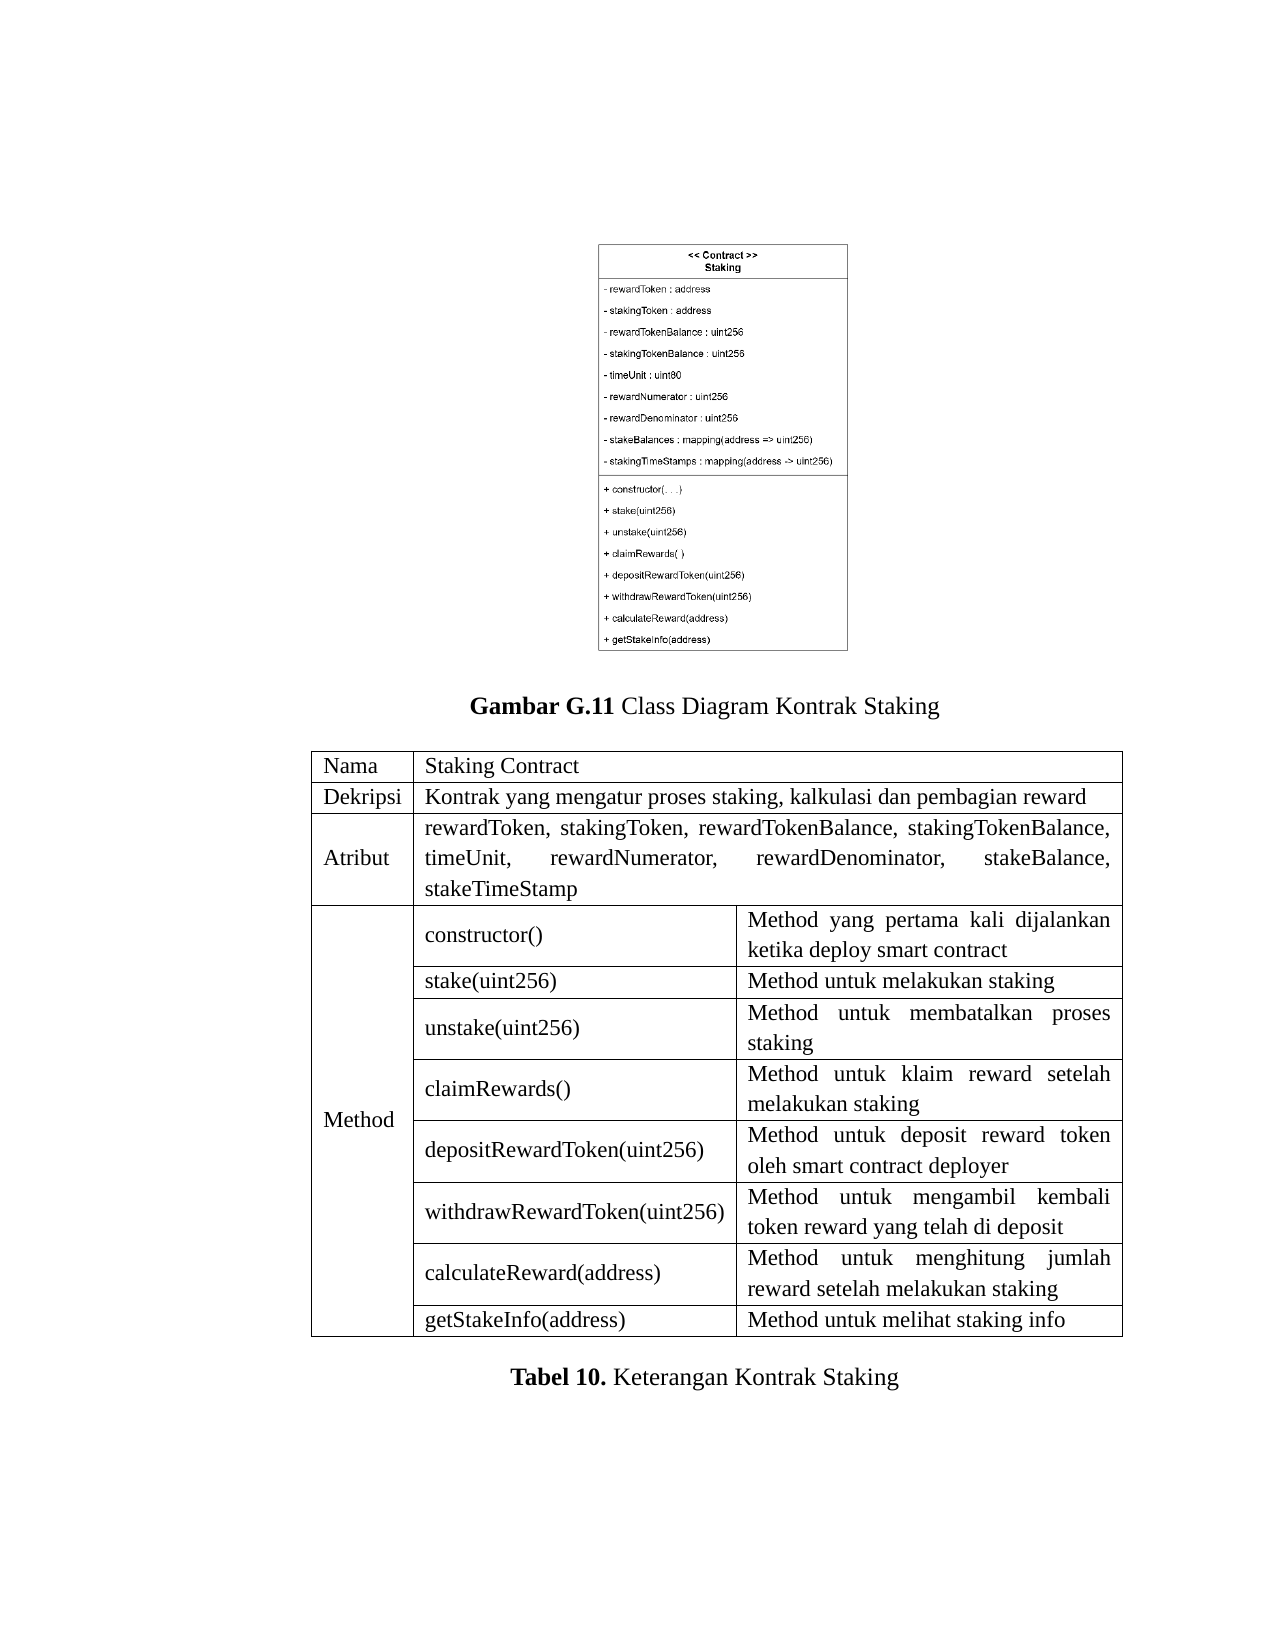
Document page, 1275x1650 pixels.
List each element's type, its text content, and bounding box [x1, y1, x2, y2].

table_header Staking Contract [414, 752, 1122, 782]
table_cell Kontrak yang mengatur proses staking, kalkulasi dan pembagian reward [414, 783, 1122, 813]
text Gambar G.11 Class Diagram Kontrak Staking [311, 691, 1098, 719]
table_cell stake(uint256) [414, 967, 736, 997]
table_cell withdrawRewardToken(uint256) [414, 1183, 736, 1243]
table_cell constructor() [414, 906, 736, 966]
table_cell Method untuk deposit reward token oleh smart contract deployer [737, 1121, 1122, 1182]
table_cell Dekripsi [312, 783, 413, 813]
table_cell Method untuk menghitung jumlah reward setelah melakukan staking [737, 1244, 1122, 1305]
table_cell Method yang pertama kali dijalankan ketika deploy smart contract [737, 906, 1122, 966]
table_cell Method untuk klaim reward setelah melakukan staking [737, 1060, 1122, 1120]
table_cell unstake(uint256) [414, 999, 736, 1059]
table_cell calculateReward(address) [414, 1244, 736, 1305]
table_cell Atribut [312, 814, 413, 905]
table_cell getStakeInfo(address) [414, 1306, 736, 1336]
table_cell claimRewards() [414, 1060, 736, 1120]
table_header Nama [312, 752, 413, 782]
table_cell Method untuk membatalkan proses staking [737, 999, 1122, 1059]
picture [591, 236, 856, 661]
table_cell depositRewardToken(uint256) [414, 1121, 736, 1182]
table_cell Method [312, 906, 413, 1336]
table_cell rewardToken, stakingToken, rewardTokenBalance, stakingTokenBalance, timeUnit, rewardNumerator, rewardDenominator, stakeBalance, stakeTimeStamp [414, 814, 1122, 905]
table_cell Method untuk melakukan staking [737, 967, 1122, 997]
table_cell Method untuk mengambil kembali token reward yang telah di deposit [737, 1183, 1122, 1243]
text Tabel 10. Keterangan Kontrak Staking [311, 1362, 1098, 1391]
table_cell Method untuk melihat staking info [737, 1306, 1122, 1336]
